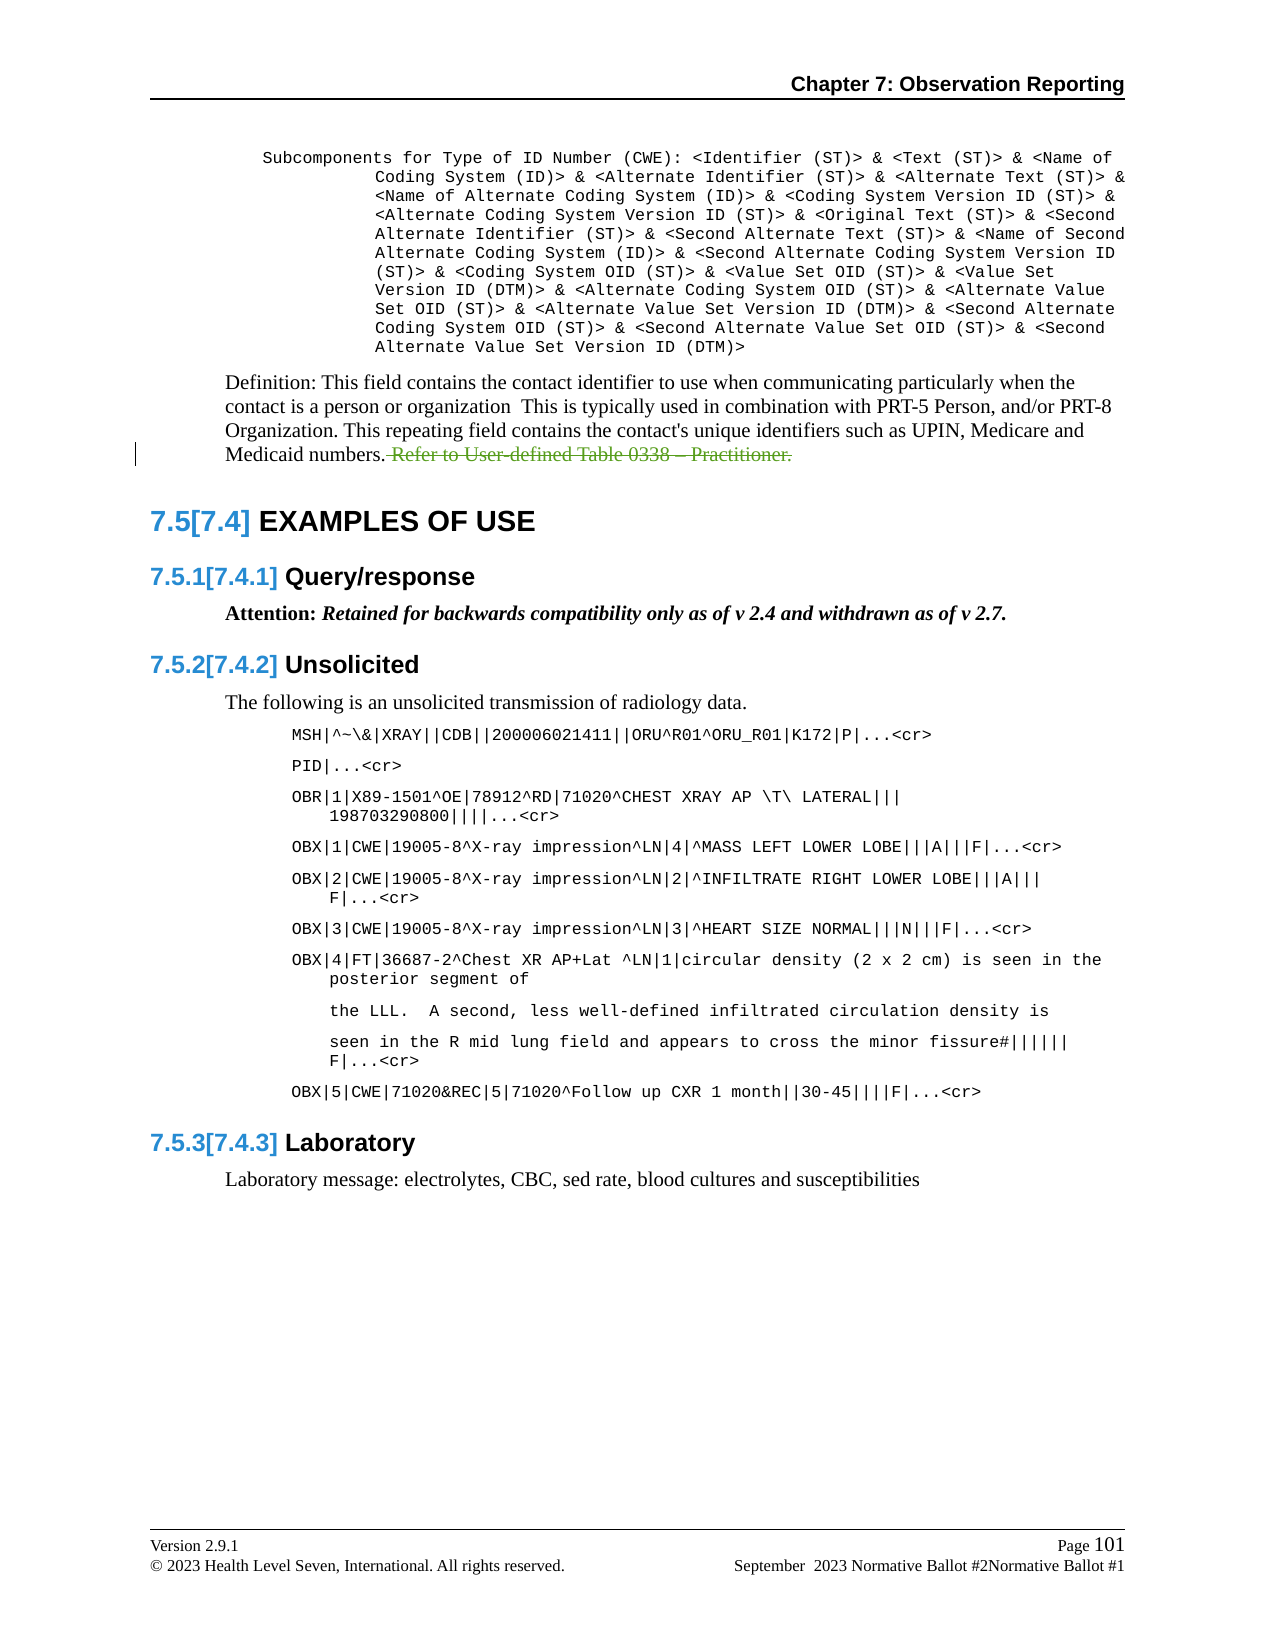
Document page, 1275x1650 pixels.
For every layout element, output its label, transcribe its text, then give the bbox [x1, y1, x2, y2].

text PID|...<cr> [292, 757, 1125, 776]
text Laboratory message: electrolytes, CBC, sed rate, blood cultures and susceptibilities [225, 1167, 1125, 1191]
subtitle Laboratory [150, 1128, 1125, 1156]
text The following is an unsolicited transmission of radiology data. [225, 689, 1125, 714]
subtitle Unsolicited [150, 650, 1125, 679]
subtitle Examples of use [150, 504, 1125, 537]
text Subcomponents for Type of ID Number (CWE): <Identifier (ST)> & <Text (ST)> & <Name of Coding System (ID)> & <Alternate Identifier (ST)> & <Alternate Text (ST)> & <Name of Alternate Coding System (ID)> & <Coding System Version ID (ST)> & <Alternate Coding System Version ID (ST)> & <Original Text (ST)> & <Second Alternate Identifier (ST)> & <Second Alternate Text (ST)> & <Name of Second Alternate Coding System (ID)> & <Second Alternate Coding System Version ID (ST)> & <Coding System OID (ST)> & <Value Set OID (ST)> & <Value Set Version ID (DTM)> & <Alternate Coding System OID (ST)> & <Alternate Value Set OID (ST)> & <Alternate Value Set Version ID (DTM)> & <Second Alternate Coding System OID (ST)> & <Second Alternate Value Set OID (ST)> & <Second Alternate Value Set Version ID (DTM)> [262, 150, 1125, 357]
text MSH|^~\&|XRAY||CDB||200006021411||ORU^R01^ORU_R01|K172|P|...<cr> [292, 726, 1125, 745]
text OBX|2|CWE|19005-8^X-ray impression^LN|2|^INFILTRATE RIGHT LOWER LOBE|||A|||F|...<cr> [292, 870, 1125, 908]
text OBX|1|CWE|19005-8^X-ray impression^LN|4|^MASS LEFT LOWER LOBE|||A|||F|...<cr> [292, 839, 1125, 858]
text OBR|1|X89-1501^OE|78912^RD|71020^CHEST XRAY AP \T\ LATERAL|||198703290800||||...<cr> [292, 789, 1125, 827]
text OBX|3|CWE|19005-8^X-ray impression^LN|3|^HEART SIZE NORMAL|||N|||F|...<cr> [292, 921, 1125, 939]
text the LLL. A second, less well-defined infiltrated circulation density is [292, 1002, 1125, 1021]
text OBX|4|FT|36687-2^Chest XR AP+Lat ^LN|1|circular density (2 x 2 cm) is seen in the posterior segment of [292, 952, 1125, 990]
text Definition: This field contains the contact identifier to use when communicating particularly when the contact is a person or organization This is typically used in combination with PRT-5 Person, and/or PRT-8 Organization. This repeating field contains the contact's unique identifiers such as UPIN, Medicare and Medicaid numbers. [225, 370, 1125, 466]
text OBX|5|CWE|71020&REC|5|71020^Follow up CXR 1 month||30-45||||F|...<cr> [291, 1084, 1125, 1103]
text seen in the R mid lung field and appears to cross the minor fissure#||||||F|...<cr> [292, 1033, 1125, 1071]
subtitle Query/response [150, 562, 1125, 591]
text Attention: Retained for backwards compatibility only as of v 2.4 and withdrawn as of v 2.7. [225, 601, 1125, 625]
